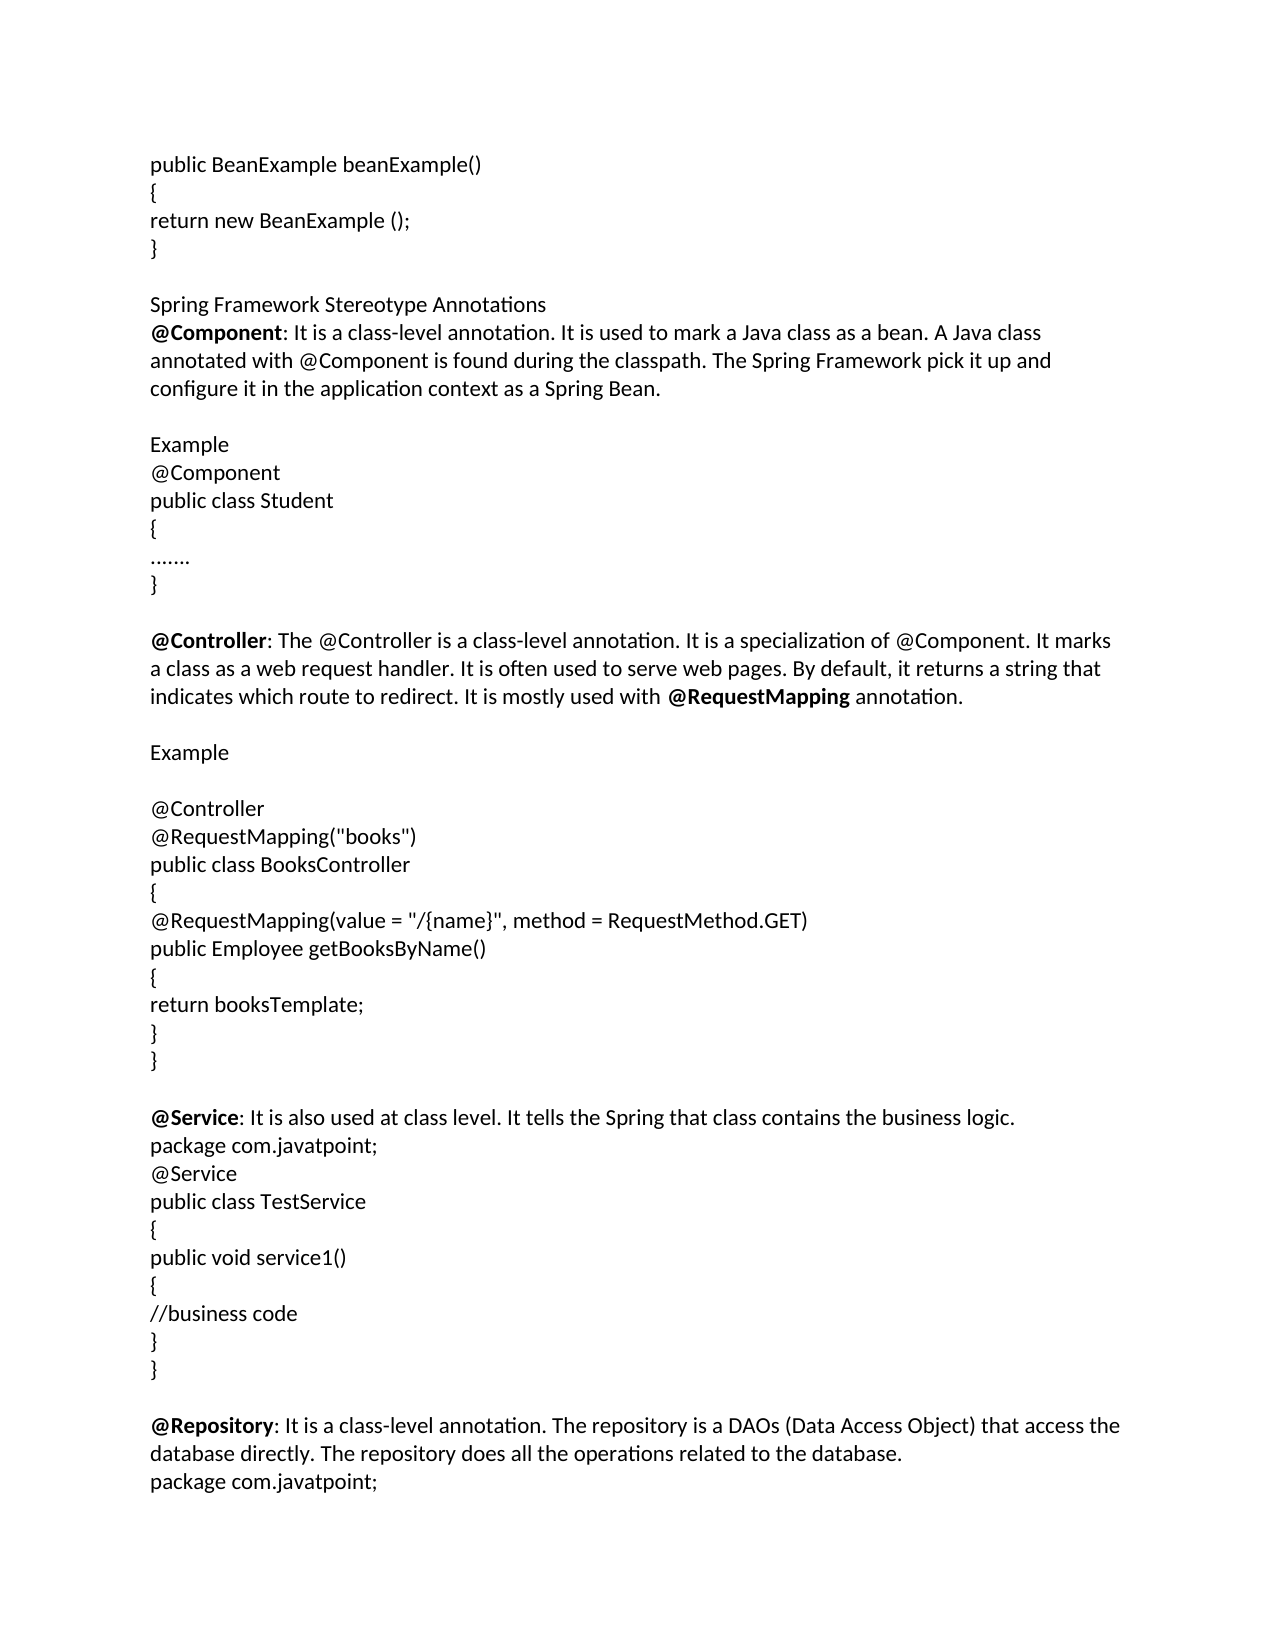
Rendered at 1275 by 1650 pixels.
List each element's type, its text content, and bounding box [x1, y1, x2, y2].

text } [150, 570, 1125, 598]
text } [150, 234, 1125, 262]
text return new BeanExample (); [150, 206, 1125, 234]
text Example [150, 738, 1125, 766]
text public class BooksController [150, 851, 1125, 878]
text @Component: It is a class-level annotation. It is used to mark a Java class as a bean. A Java class annotated with @Component is found during the classpath. The Spring Framework pick it up and configure it in the application context as a Spring Bean. [150, 318, 1125, 402]
text } [150, 1327, 1125, 1355]
text @Repository: It is a class-level annotation. The repository is a DAOs (Data Access Object) that access the database directly. The repository does all the operations related to the database. [150, 1411, 1125, 1467]
text ....... [150, 542, 1125, 570]
text @Component [150, 458, 1125, 486]
text package com.javatpoint; [150, 1131, 1125, 1159]
text Spring Framework Stereotype Annotations [150, 290, 1125, 318]
text return booksTemplate; [150, 991, 1125, 1019]
text @Service: It is also used at class level. It tells the Spring that class contains the business logic. [150, 1103, 1125, 1131]
text { [150, 178, 1125, 206]
text { [150, 1215, 1125, 1243]
text @Controller: The @Controller is a class-level annotation. It is a specialization of @Component. It marks a class as a web request handler. It is often used to serve web pages. By default, it returns a string that indicates which route to redirect. It is mostly used with @RequestMapping annotation. [150, 626, 1125, 710]
text @RequestMapping("books") [150, 822, 1125, 851]
text @Service [150, 1159, 1125, 1187]
text public class TestService [150, 1187, 1125, 1215]
text { [150, 1271, 1125, 1299]
text { [150, 963, 1125, 991]
text Example [150, 430, 1125, 458]
text public BeanExample beanExample() [150, 150, 1125, 178]
text package com.javatpoint; [150, 1467, 1125, 1495]
text { [150, 514, 1125, 542]
text public class Student [150, 486, 1125, 514]
text } [150, 1019, 1125, 1047]
text } [150, 1047, 1125, 1075]
text public void service1() [150, 1243, 1125, 1271]
text //business code [150, 1299, 1125, 1327]
text @RequestMapping(value = "/{name}", method = RequestMethod.GET) [150, 907, 1125, 934]
text @Controller [150, 794, 1125, 822]
text } [150, 1355, 1125, 1383]
text { [150, 878, 1125, 907]
text public Employee getBooksByName() [150, 934, 1125, 963]
